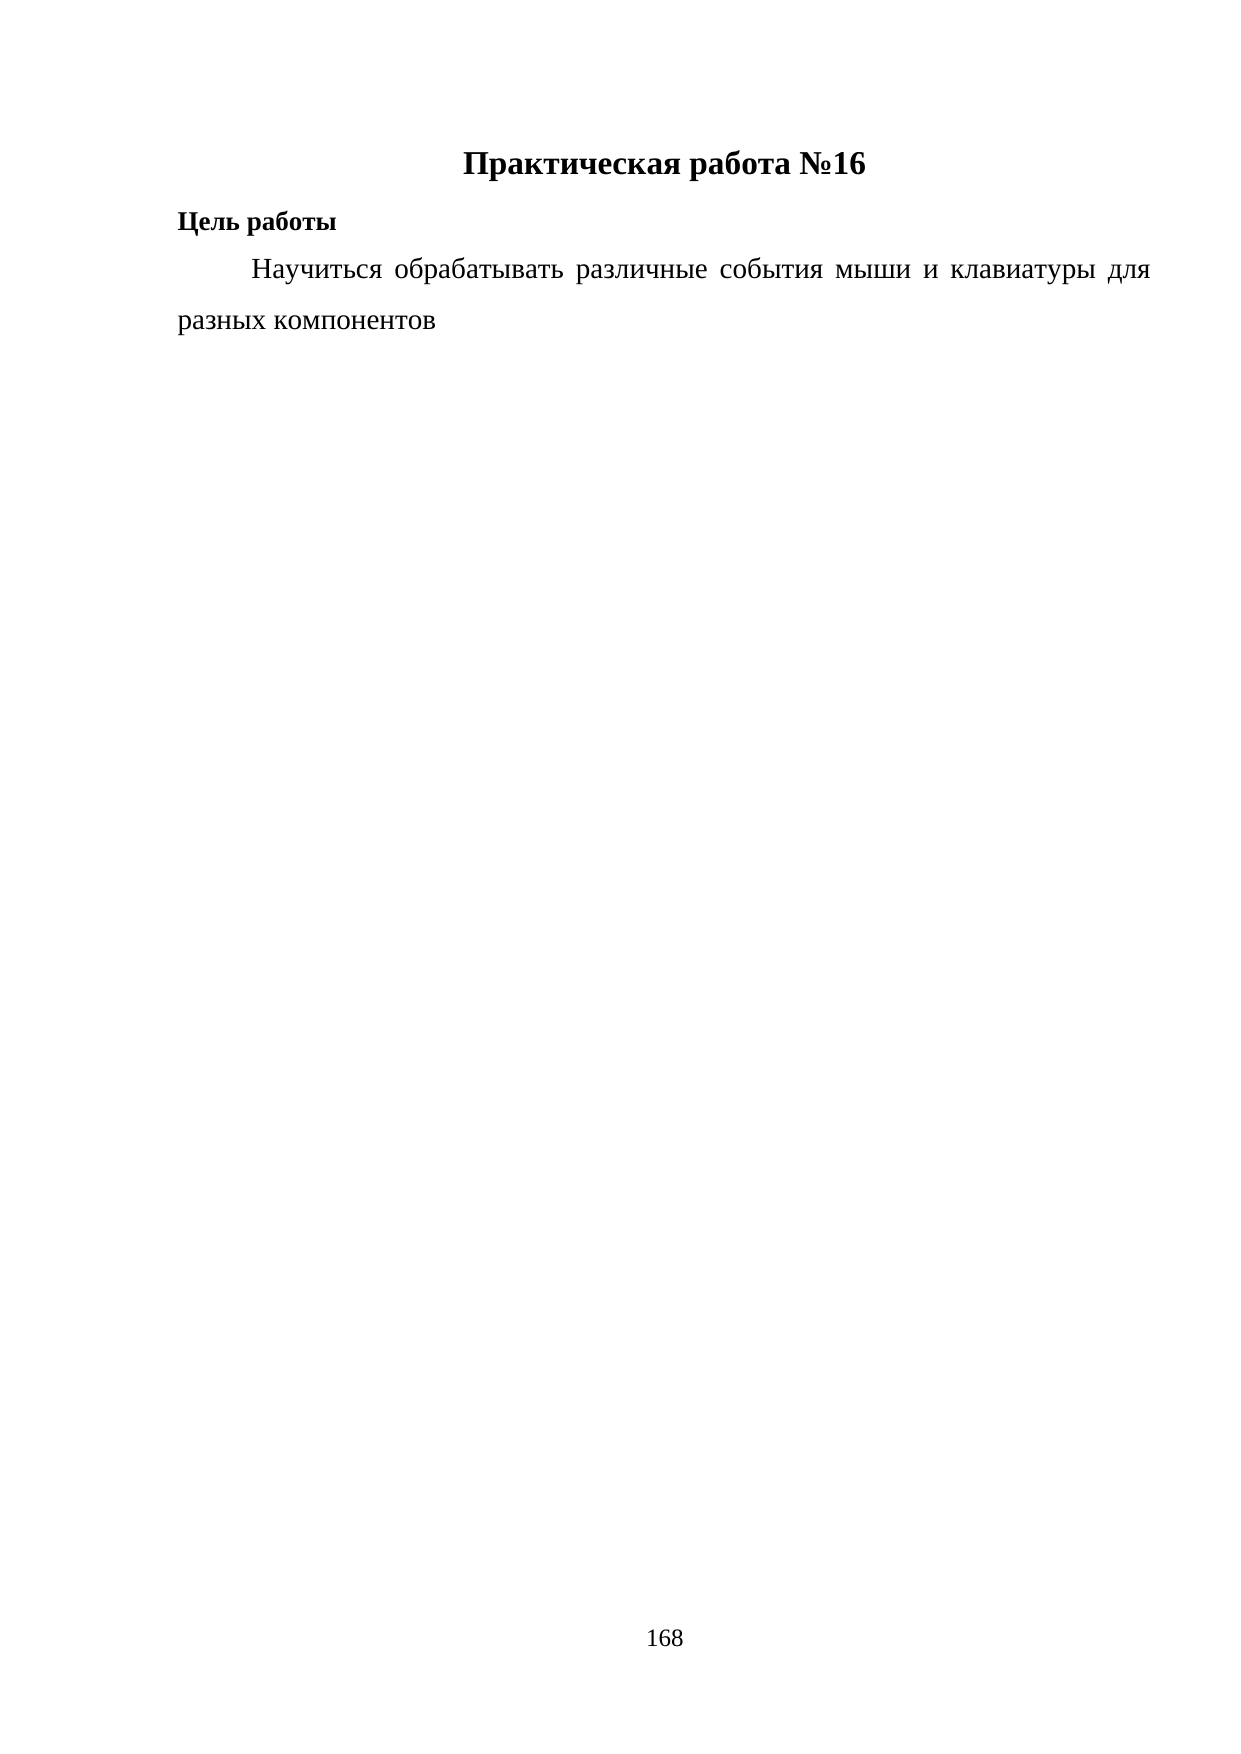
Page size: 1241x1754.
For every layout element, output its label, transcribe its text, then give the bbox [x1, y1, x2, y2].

subtitle Практическая работа №16 [177, 143, 1152, 181]
subtitle Цель работы [177, 205, 1152, 236]
text Научиться обрабатывать различные события мыши и клавиатуры для разных компонентов [177, 251, 1152, 335]
